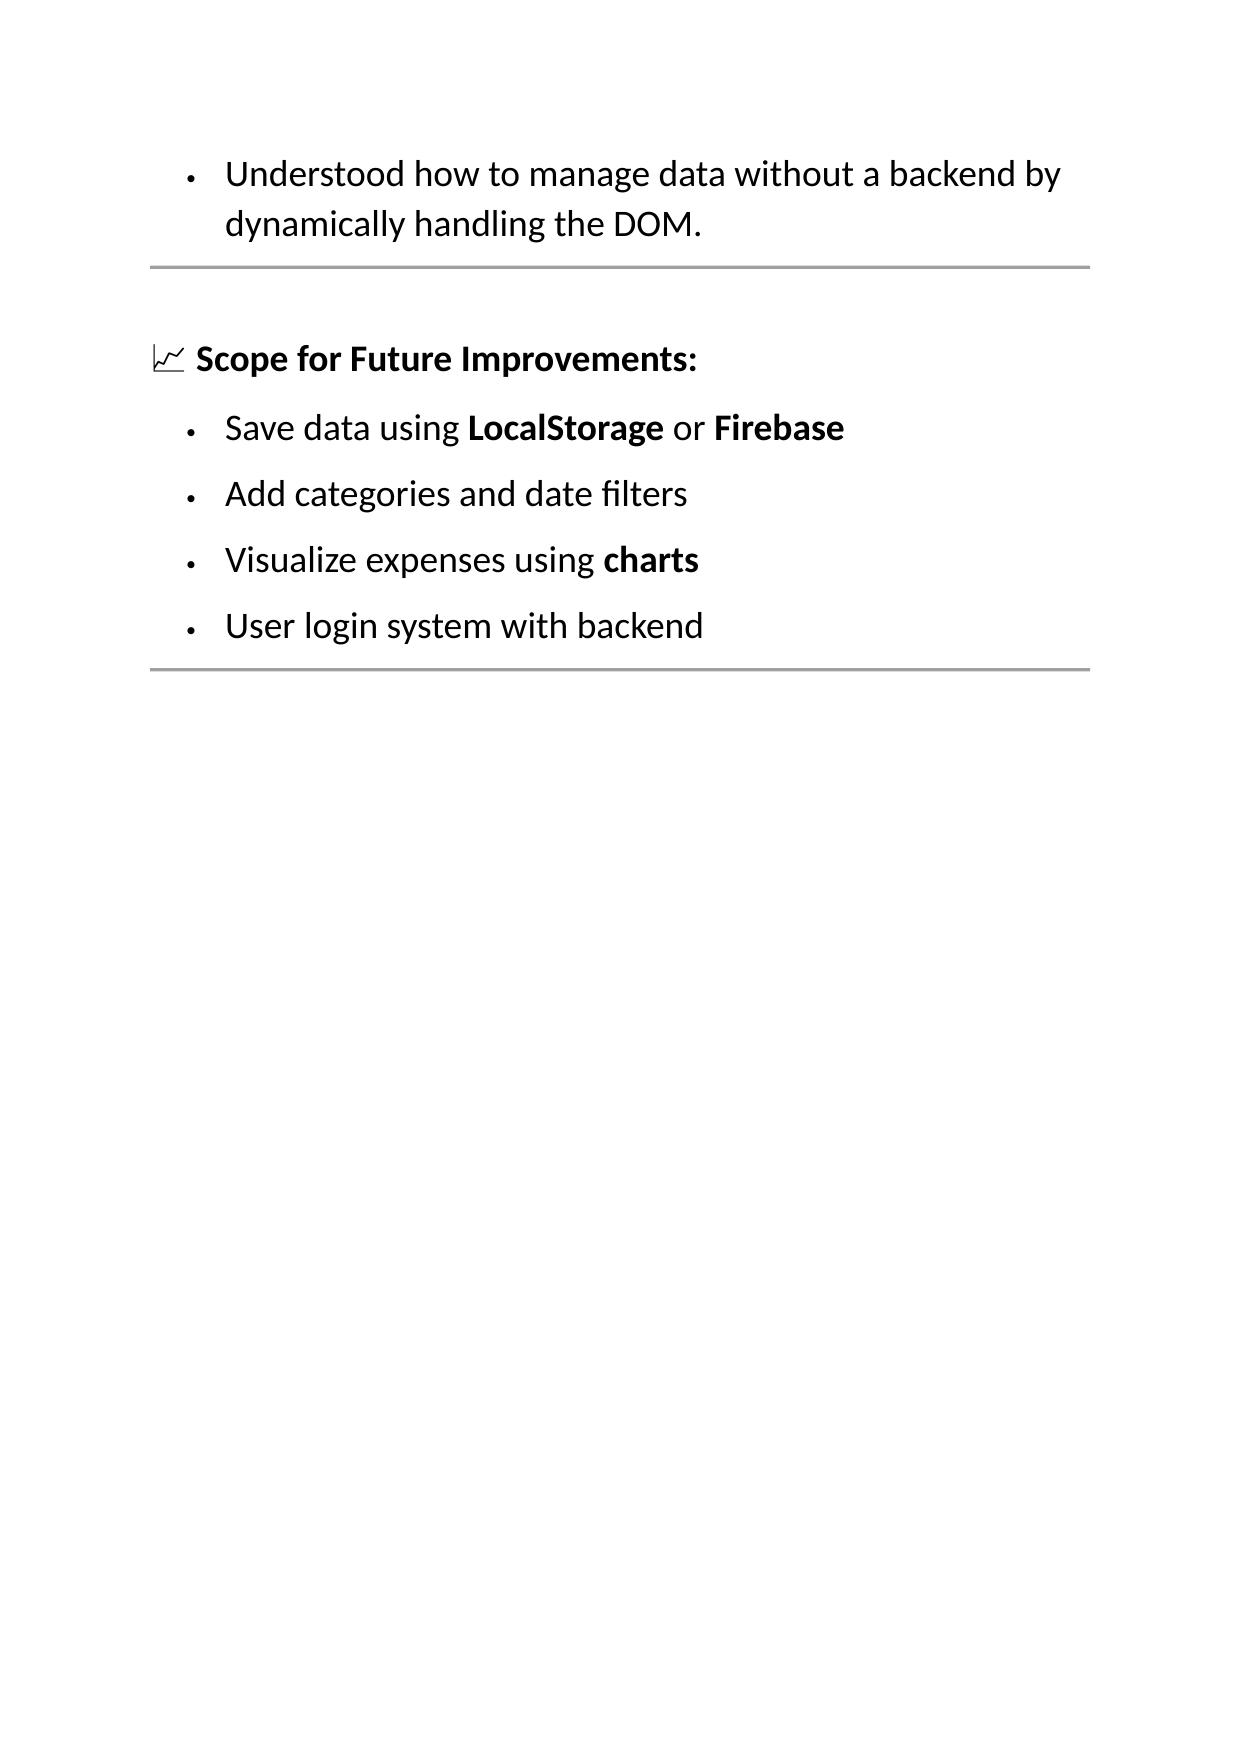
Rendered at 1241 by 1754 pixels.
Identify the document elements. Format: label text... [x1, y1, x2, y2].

list Visualize expenses using charts [187, 536, 1090, 582]
list Understood how to manage data without a backend by dynamically handling the DOM. [187, 150, 1090, 245]
list Add categories and date filters [187, 470, 1090, 516]
list Save data using LocalStorage or Firebase [187, 403, 1090, 449]
text 📈 Scope for Future Improvements: [150, 332, 1090, 383]
list User login system with backend [187, 602, 1090, 648]
